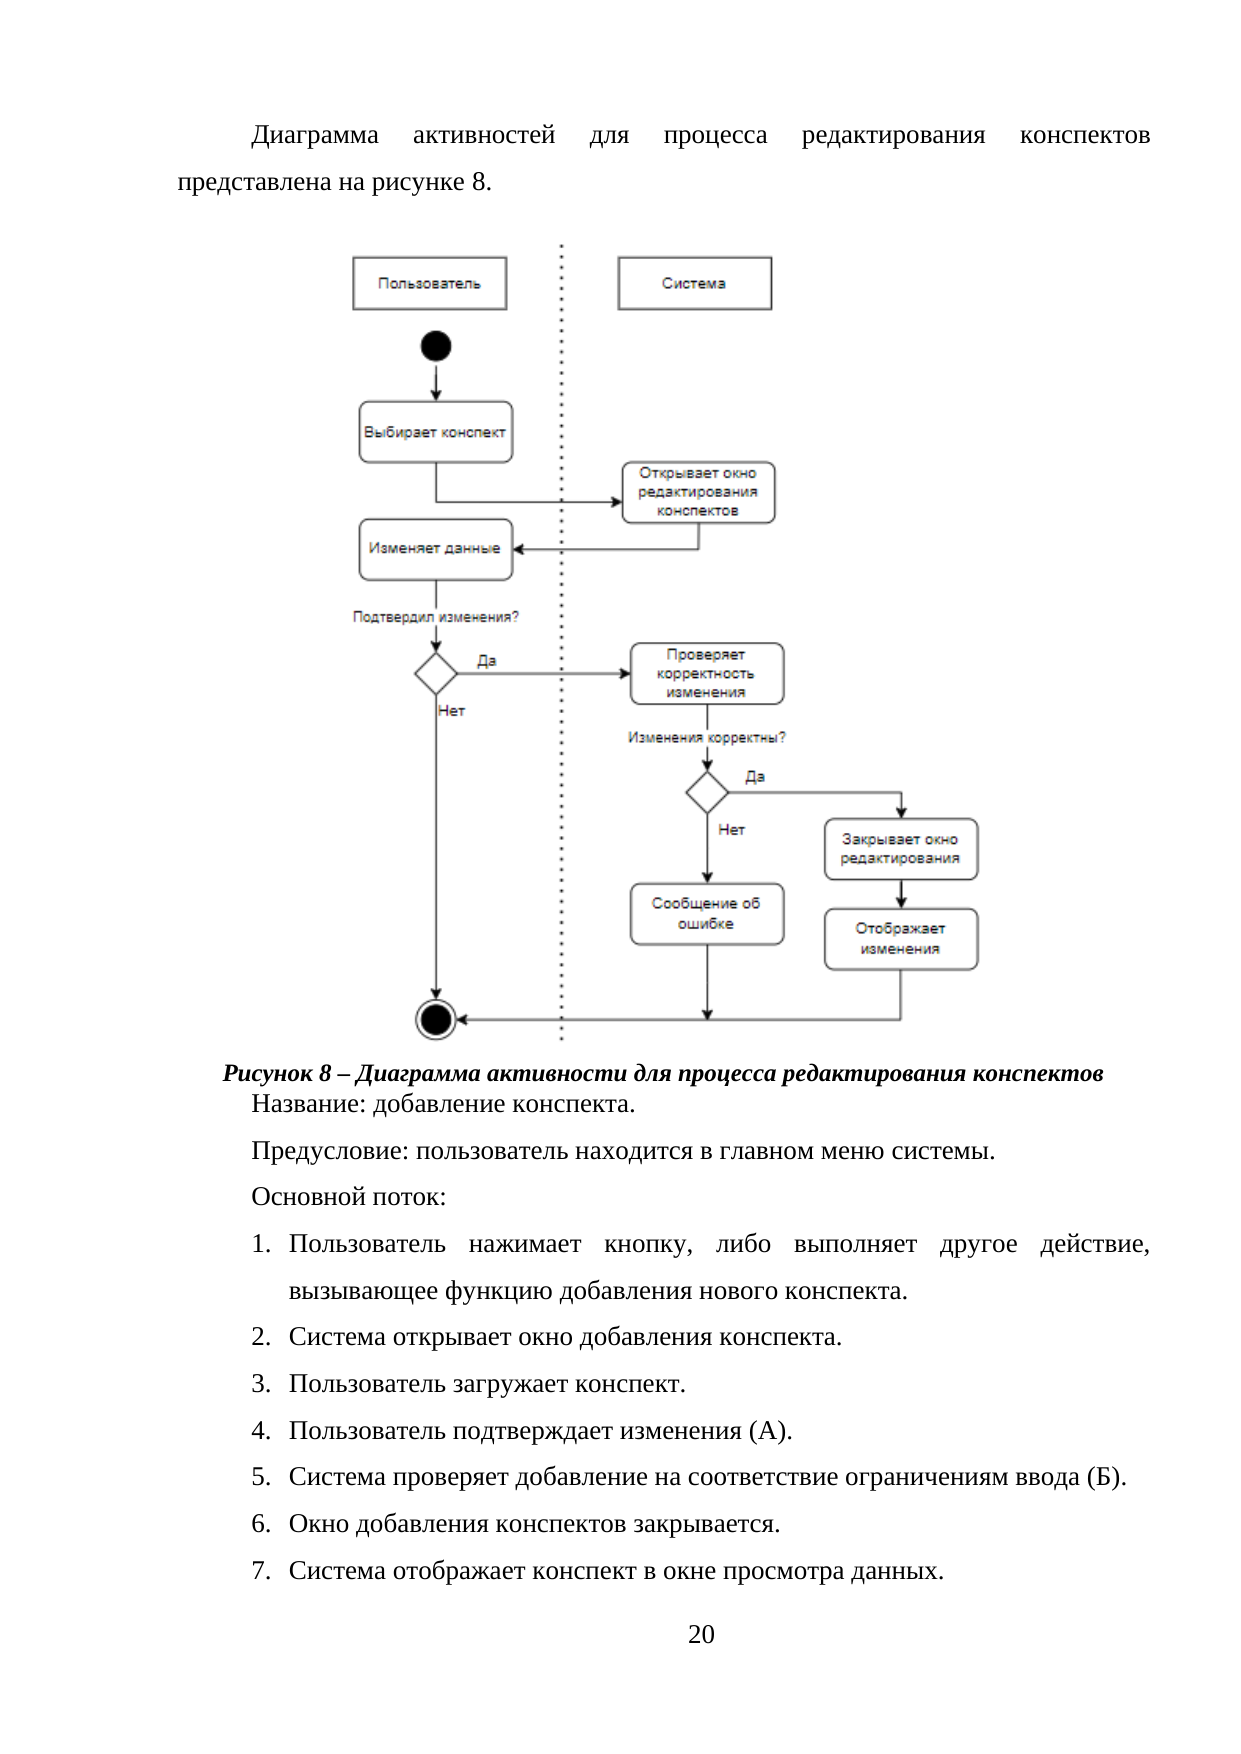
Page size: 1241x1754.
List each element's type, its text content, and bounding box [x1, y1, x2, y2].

text Основной поток: [177, 1181, 1152, 1212]
text Рисунок 8 – Диаграмма активности для процесса редактирования конспектов [177, 1058, 1152, 1087]
list Окно добавления конспектов закрывается. [251, 1507, 1152, 1538]
list Система отображает конспект в окне просмотра данных. [251, 1554, 1152, 1585]
text Название: добавление конспекта. [177, 1087, 1152, 1118]
list Пользователь загружает конспект. [251, 1367, 1152, 1398]
list Система открывает окно добавления конспекта. [251, 1321, 1152, 1352]
list Пользователь нажимает кнопку, либо выполняет другое действие, вызывающее функцию добавления нового конспекта. [251, 1227, 1152, 1305]
picture [337, 223, 992, 1059]
text Диаграмма активностей для процесса редактирования конспектов представлена на рисунке 8. [177, 118, 1152, 196]
text Предусловие: пользователь находится в главном меню системы. [177, 1134, 1152, 1165]
list Пользователь подтверждает изменения (А). [251, 1414, 1152, 1445]
list Система проверяет добавление на соответствие ограничениям ввода (Б). [251, 1461, 1152, 1492]
